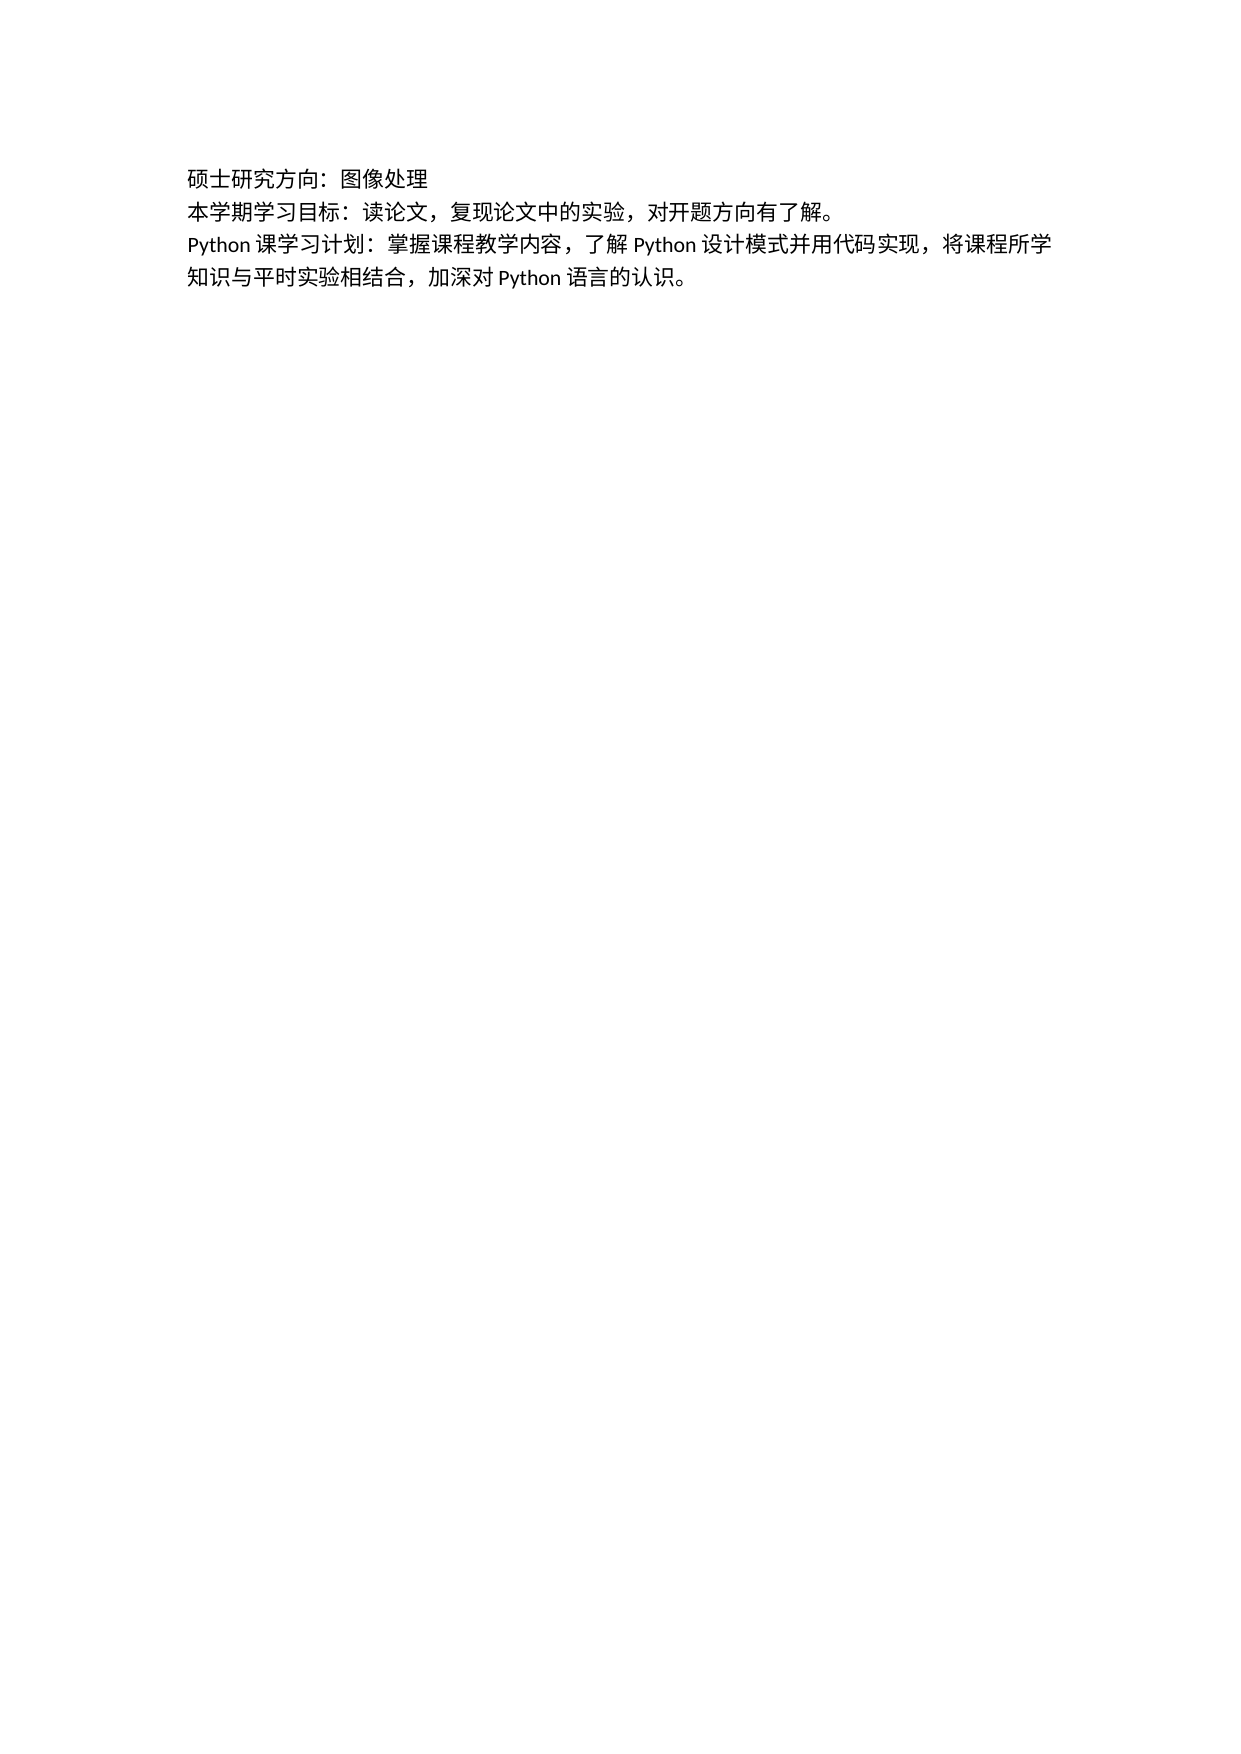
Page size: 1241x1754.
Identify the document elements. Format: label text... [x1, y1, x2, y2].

text 本学期学习目标：读论文，复现论文中的实验，对开题方向有了解。 [187, 194, 1053, 227]
text 硕士研究方向：图像处理 [187, 162, 1053, 194]
text Python课学习计划：掌握课程教学内容，了解Python设计模式并用代码实现，将课程所学知识与平时实验相结合，加深对Python语言的认识。 [187, 227, 1053, 292]
